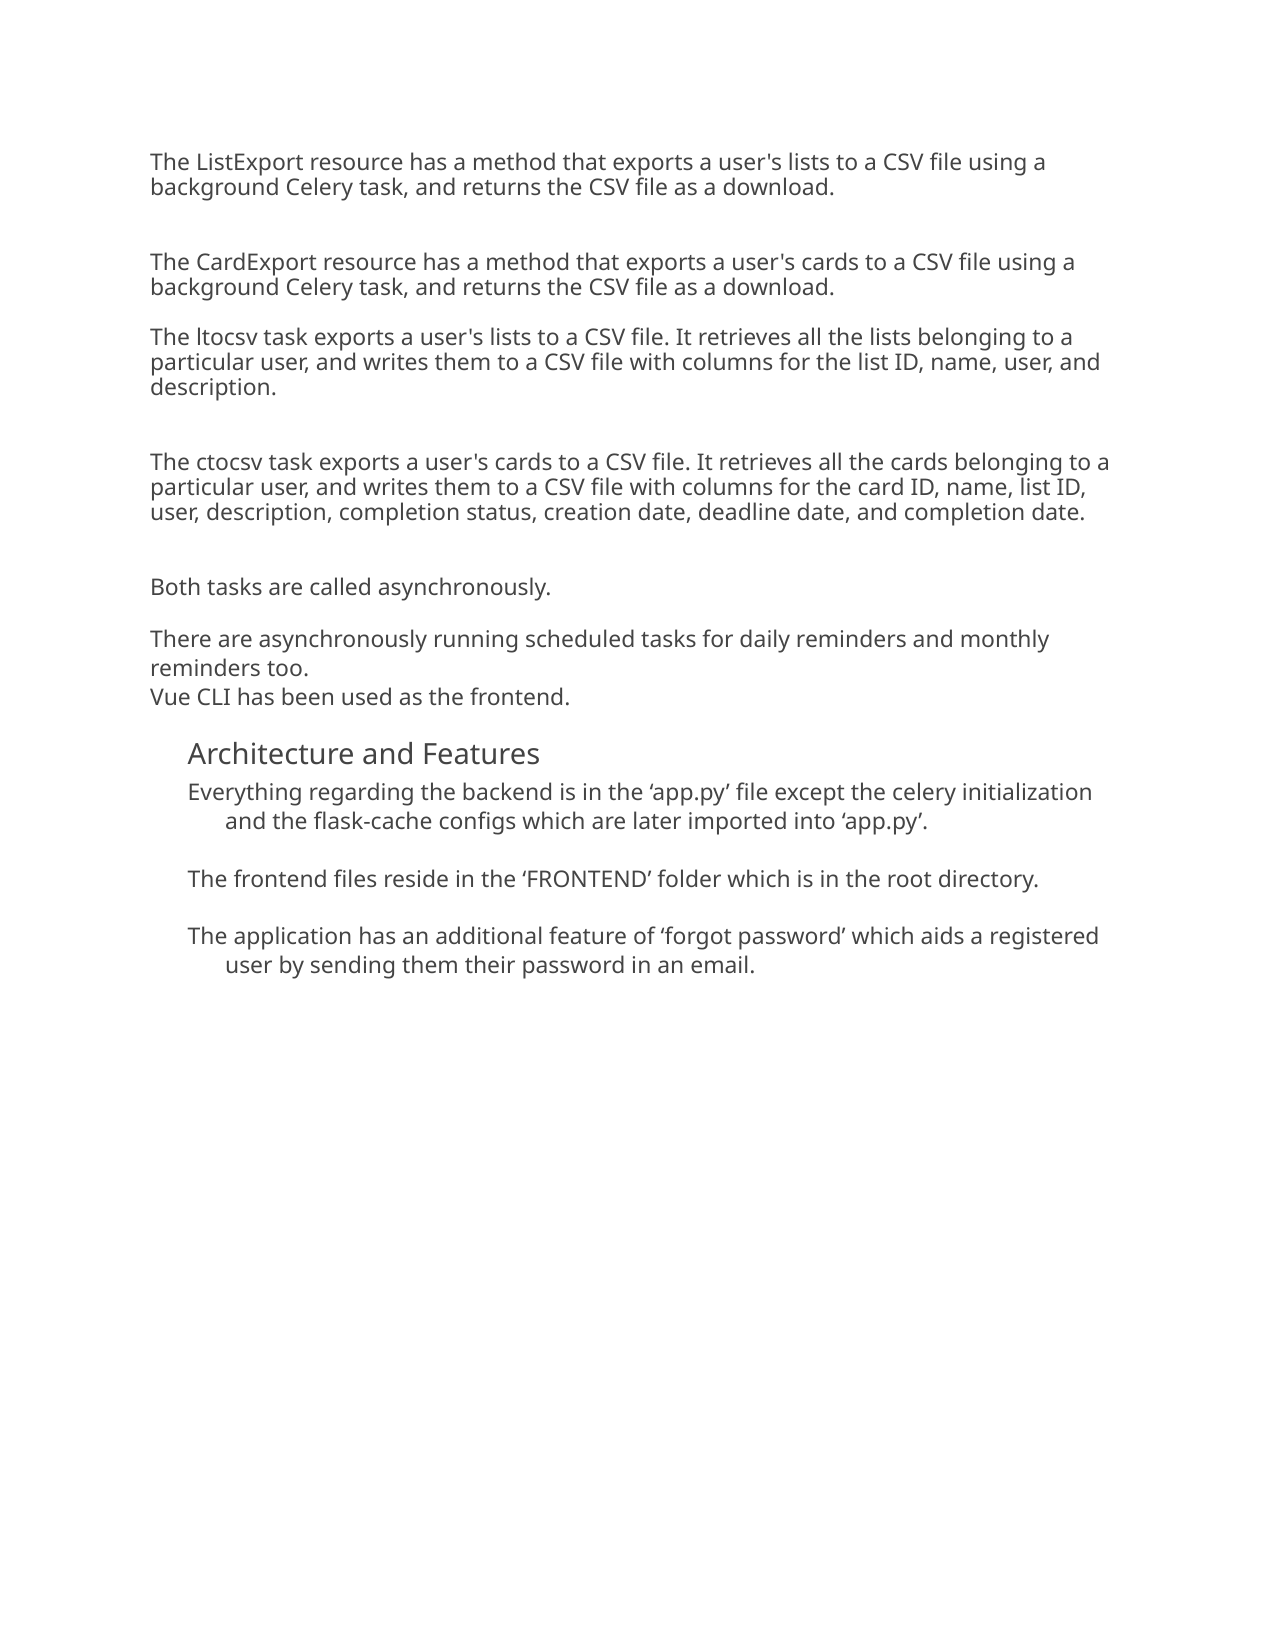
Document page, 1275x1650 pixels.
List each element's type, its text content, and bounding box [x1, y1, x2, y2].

text The ctocsv task exports a user's cards to a CSV file. It retrieves all the cards belonging to a particular user, and writes them to a CSV file with columns for the card ID, name, list ID, user, description, completion status, creation date, deadline date, and completion date. [150, 450, 1125, 525]
text Vue CLI has been used as the frontend. [150, 682, 1125, 711]
text The ltocsv task exports a user's lists to a CSV file. It retrieves all the lists belonging to a particular user, and writes them to a CSV file with columns for the list ID, name, user, and description. [150, 325, 1125, 400]
text There are asynchronously running scheduled tasks for daily reminders and monthly reminders too. [150, 625, 1125, 682]
text Both tasks are called asynchronously. [150, 575, 1125, 600]
text The ListExport resource has a method that exports a user's lists to a CSV file using a background Celery task, and returns the CSV file as a download. [150, 150, 1125, 200]
text The frontend files reside in the ‘FRONTEND’ folder which is in the root directory. [187, 864, 1125, 893]
text Architecture and Features [187, 744, 1125, 769]
text Everything regarding the backend is in the ‘app.py’ file except the celery initialization and the flask-cache configs which are later imported into ‘app.py’. [187, 778, 1125, 835]
text The CardExport resource has a method that exports a user's cards to a CSV file using a background Celery task, and returns the CSV file as a download. [150, 250, 1125, 300]
text The application has an additional feature of ‘forgot password’ which aids a registered user by sending them their password in an email. [187, 922, 1125, 979]
